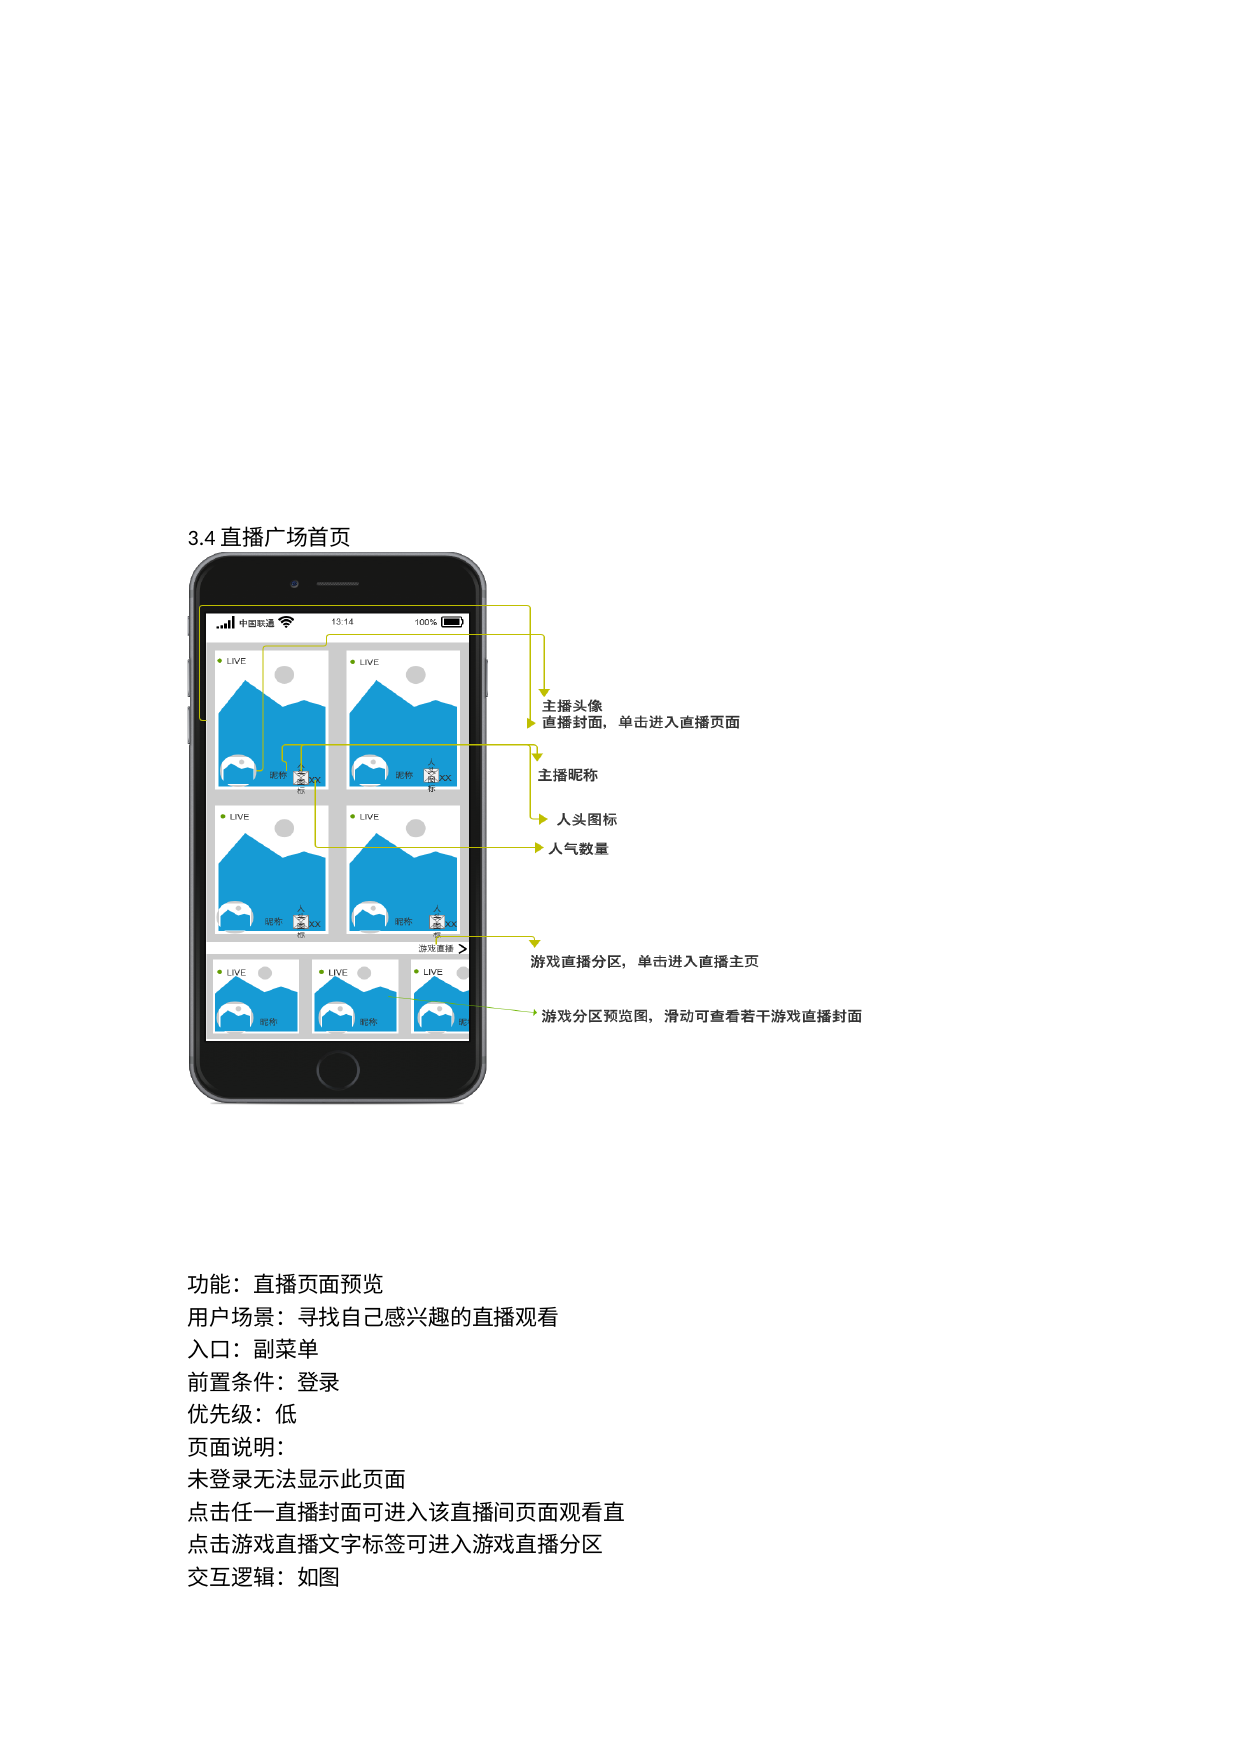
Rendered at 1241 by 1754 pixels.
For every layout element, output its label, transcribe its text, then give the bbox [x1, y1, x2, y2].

text 3.4 直播广场首页 [187, 519, 1053, 552]
text 优先级：低 [187, 1397, 1053, 1429]
text 前置条件：登录 [187, 1364, 1053, 1397]
text 交互逻辑：如图 [187, 1559, 1053, 1592]
text 页面说明： [187, 1429, 1053, 1462]
text 功能：直播页面预览 [187, 1267, 1053, 1299]
text 入口：副菜单 [187, 1332, 1053, 1364]
picture [187, 552, 862, 1237]
text 点击任一直播封面可进入该直播间页面观看直 [187, 1494, 1053, 1527]
text 用户场景：寻找自己感兴趣的直播观看 [187, 1299, 1053, 1332]
text 点击游戏直播文字标签可进入游戏直播分区 [187, 1527, 1053, 1559]
text 未登录无法显示此页面 [187, 1462, 1053, 1494]
